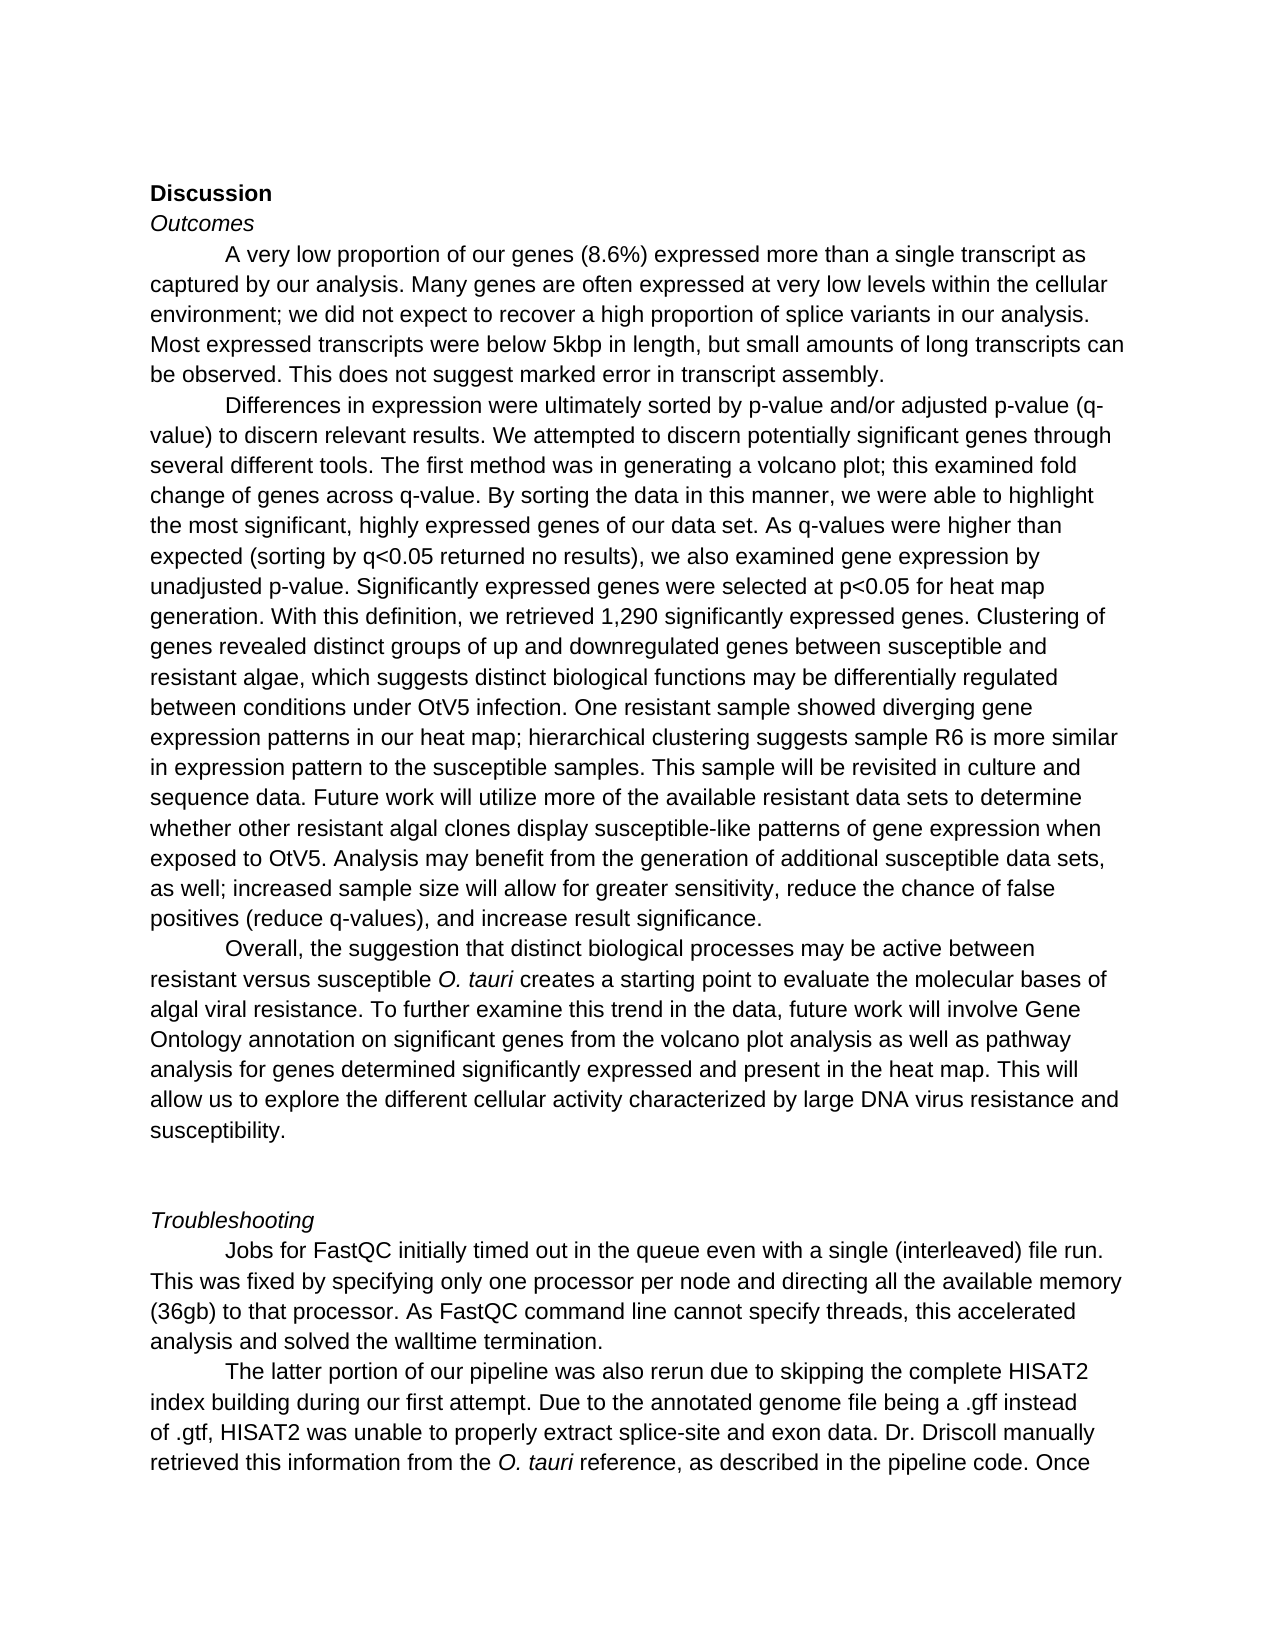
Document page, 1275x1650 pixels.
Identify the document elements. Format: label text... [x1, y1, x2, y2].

text Outcomes [150, 210, 1125, 237]
text Overall, the suggestion that distinct biological processes may be active between resistant versus susceptible O. tauri creates a starting point to evaluate the molecular bases of algal viral resistance. To further examine this trend in the data, future work will involve Gene Ontology annotation on significant genes from the volcano plot analysis as well as pathway analysis for genes determined significantly expressed and present in the heat map. This will allow us to explore the different cellular activity characterized by large DNA virus resistance and susceptibility. [150, 935, 1125, 1143]
text Discussion [150, 180, 1125, 207]
text A very low proportion of our genes (8.6%) expressed more than a single transcript as captured by our analysis. Many genes are often expressed at very low levels within the cellular environment; we did not expect to recover a high proportion of splice variants in our analysis. Most expressed transcripts were below 5kbp in length, but small amounts of long transcripts can be observed. This does not suggest marked error in transcript assembly. [150, 241, 1125, 388]
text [150, 1358, 1125, 1475]
text Troubleshooting [150, 1207, 1125, 1234]
text Jobs for FastQC initially timed out in the queue even with a single (interleaved) file run. This was fixed by specifying only one processor per node and directing all the available memory (36gb) to that processor. As FastQC command line cannot specify threads, this accelerated analysis and solved the walltime termination. [150, 1237, 1125, 1354]
text Differences in expression were ultimately sorted by p-value and/or adjusted p-value (q-value) to discern relevant results. We attempted to discern potentially significant genes through several different tools. The first method was in generating a volcano plot; this examined fold change of genes across q-value. By sorting the data in this manner, we were able to highlight the most significant, highly expressed genes of our data set. As q-values were higher than expected (sorting by q<0.05 returned no results), we also examined gene expression by unadjusted p-value. Significantly expressed genes were selected at p<0.05 for heat map generation. With this definition, we retrieved 1,290 significantly expressed genes. Clustering of genes revealed distinct groups of up and downregulated genes between susceptible and resistant algae, which suggests distinct biological functions may be differentially regulated between conditions under OtV5 infection. One resistant sample showed diverging gene expression patterns in our heat map; hierarchical clustering suggests sample R6 is more similar in expression pattern to the susceptible samples. This sample will be revisited in culture and sequence data. Future work will utilize more of the available resistant data sets to determine whether other resistant algal clones display susceptible-like patterns of gene expression when exposed to OtV5. Analysis may benefit from the generation of additional susceptible data sets, as well; increased sample size will allow for greater sensitivity, reduce the chance of false positives (reduce q-values), and increase result significance. [150, 392, 1125, 932]
